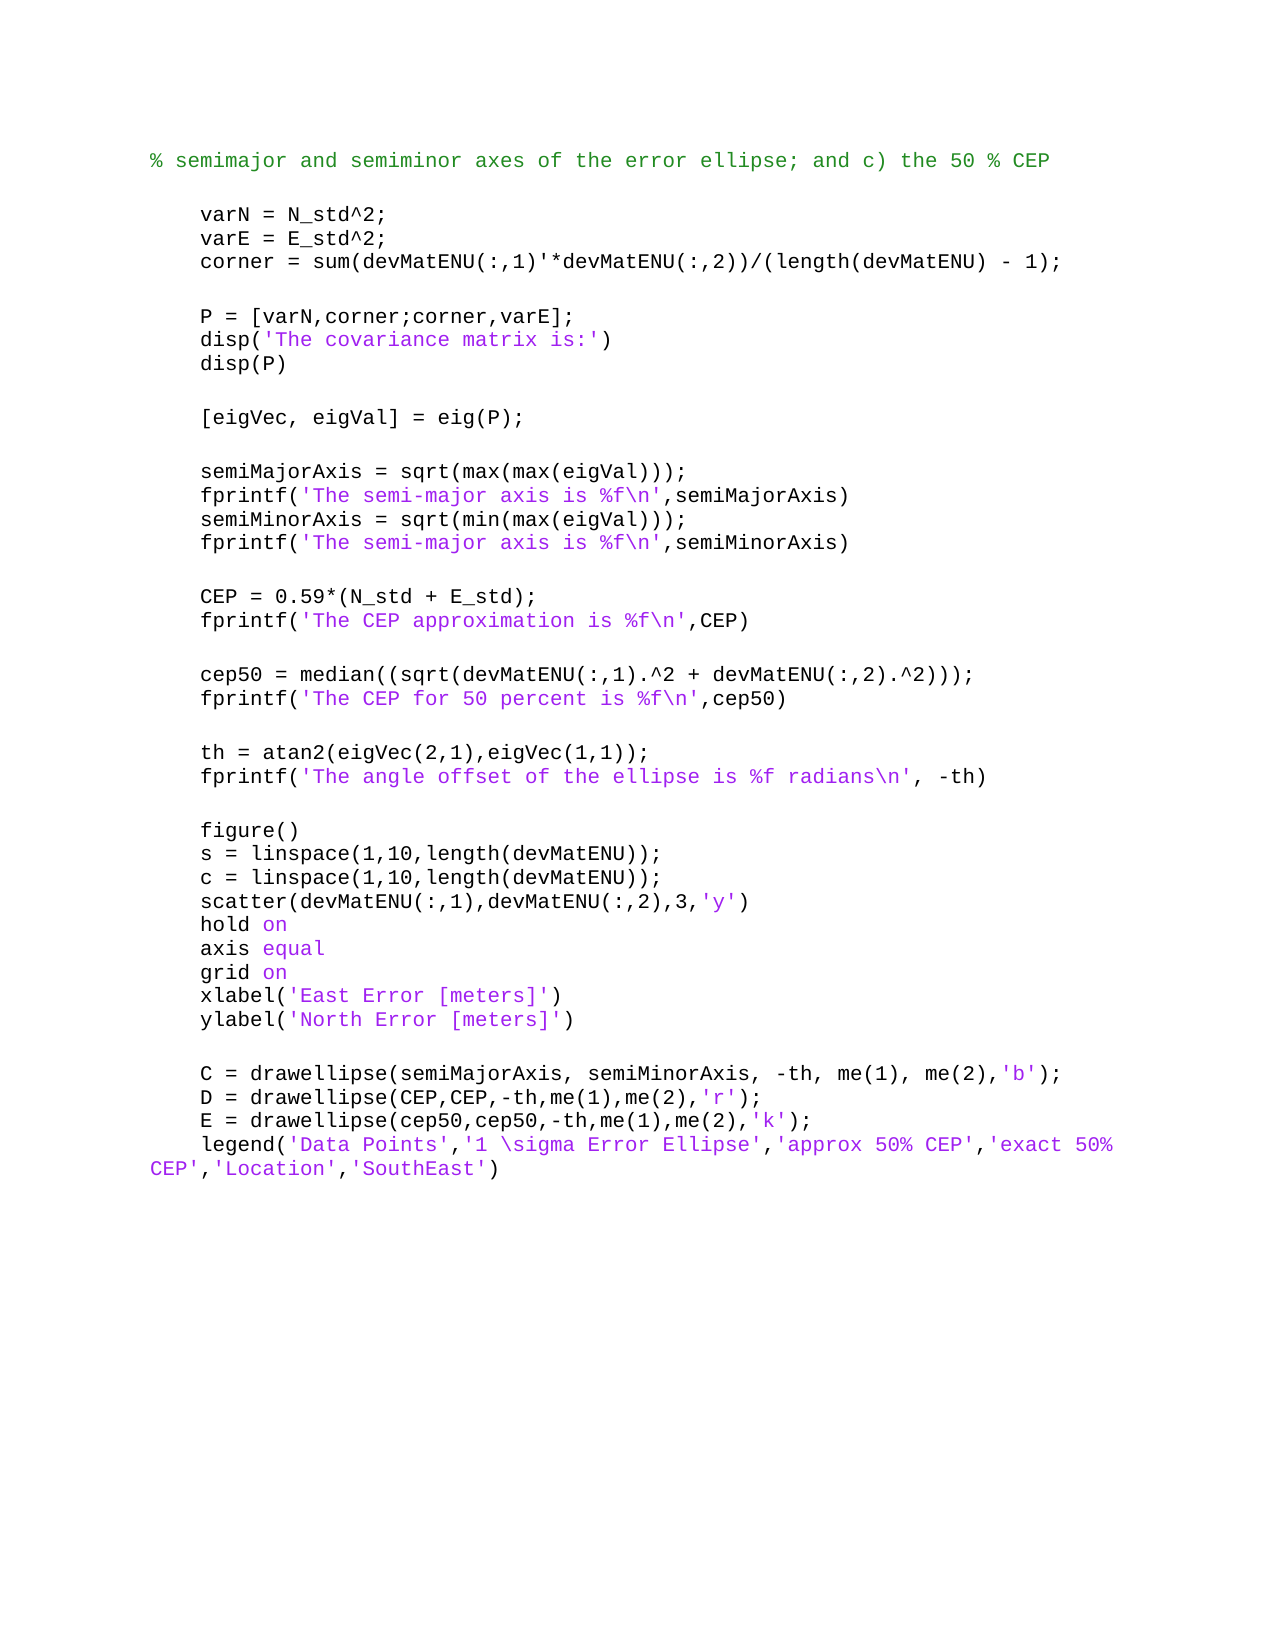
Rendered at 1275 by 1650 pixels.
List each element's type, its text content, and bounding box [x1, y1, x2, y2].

text ylabel('North Error [meters]') [150, 1009, 1125, 1033]
text varN = N_std^2; [150, 204, 1125, 228]
text grid on [150, 962, 1125, 985]
text P = [varN,corner;corner,varE]; [150, 306, 1125, 329]
text legend('Data Points','1 \sigma Error Ellipse','approx 50% CEP','exact 50% CEP','Location','SouthEast') [150, 1134, 1125, 1181]
text xlabel('East Error [meters]') [150, 985, 1125, 1009]
text semiMinorAxis = sqrt(min(max(eigVal))); [150, 508, 1125, 532]
text [eigVec, eigVal] = eig(P); [150, 407, 1125, 431]
text hold on [150, 914, 1125, 938]
text D = drawellipse(CEP,CEP,-th,me(1),me(2),'r'); [150, 1087, 1125, 1110]
text fprintf('The CEP approximation is %f\n',CEP) [150, 610, 1125, 634]
text varE = E_std^2; [150, 228, 1125, 251]
text fprintf('The CEP for 50 percent is %f\n',cep50) [150, 688, 1125, 711]
text cep50 = median((sqrt(devMatENU(:,1).^2 + devMatENU(:,2).^2))); [150, 664, 1125, 688]
text fprintf('The angle offset of the ellipse is %f radians\n', -th) [150, 766, 1125, 789]
text C = drawellipse(semiMajorAxis, semiMinorAxis, -th, me(1), me(2),'b'); [150, 1063, 1125, 1087]
text corner = sum(devMatENU(:,1)'*devMatENU(:,2))/(length(devMatENU) - 1); [150, 251, 1125, 275]
text semiMajorAxis = sqrt(max(max(eigVal))); [150, 461, 1125, 485]
text figure() [150, 820, 1125, 843]
text fprintf('The semi-major axis is %f\n',semiMinorAxis) [150, 532, 1125, 556]
text th = atan2(eigVec(2,1),eigVec(1,1)); [150, 742, 1125, 766]
text fprintf('The semi-major axis is %f\n',semiMajorAxis) [150, 485, 1125, 508]
text axis equal [150, 938, 1125, 962]
text disp(P) [150, 353, 1125, 377]
text CEP = 0.59*(N_std + E_std); [150, 586, 1125, 610]
text E = drawellipse(cep50,cep50,-th,me(1),me(2),'k'); [150, 1110, 1125, 1134]
text c = linspace(1,10,length(devMatENU)); [150, 867, 1125, 891]
text % semimajor and semiminor axes of the error ellipse; and c) the 50 % CEP [150, 150, 1125, 174]
text disp('The covariance matrix is:') [150, 329, 1125, 353]
text scatter(devMatENU(:,1),devMatENU(:,2),3,'y') [150, 891, 1125, 914]
text s = linspace(1,10,length(devMatENU)); [150, 843, 1125, 867]
